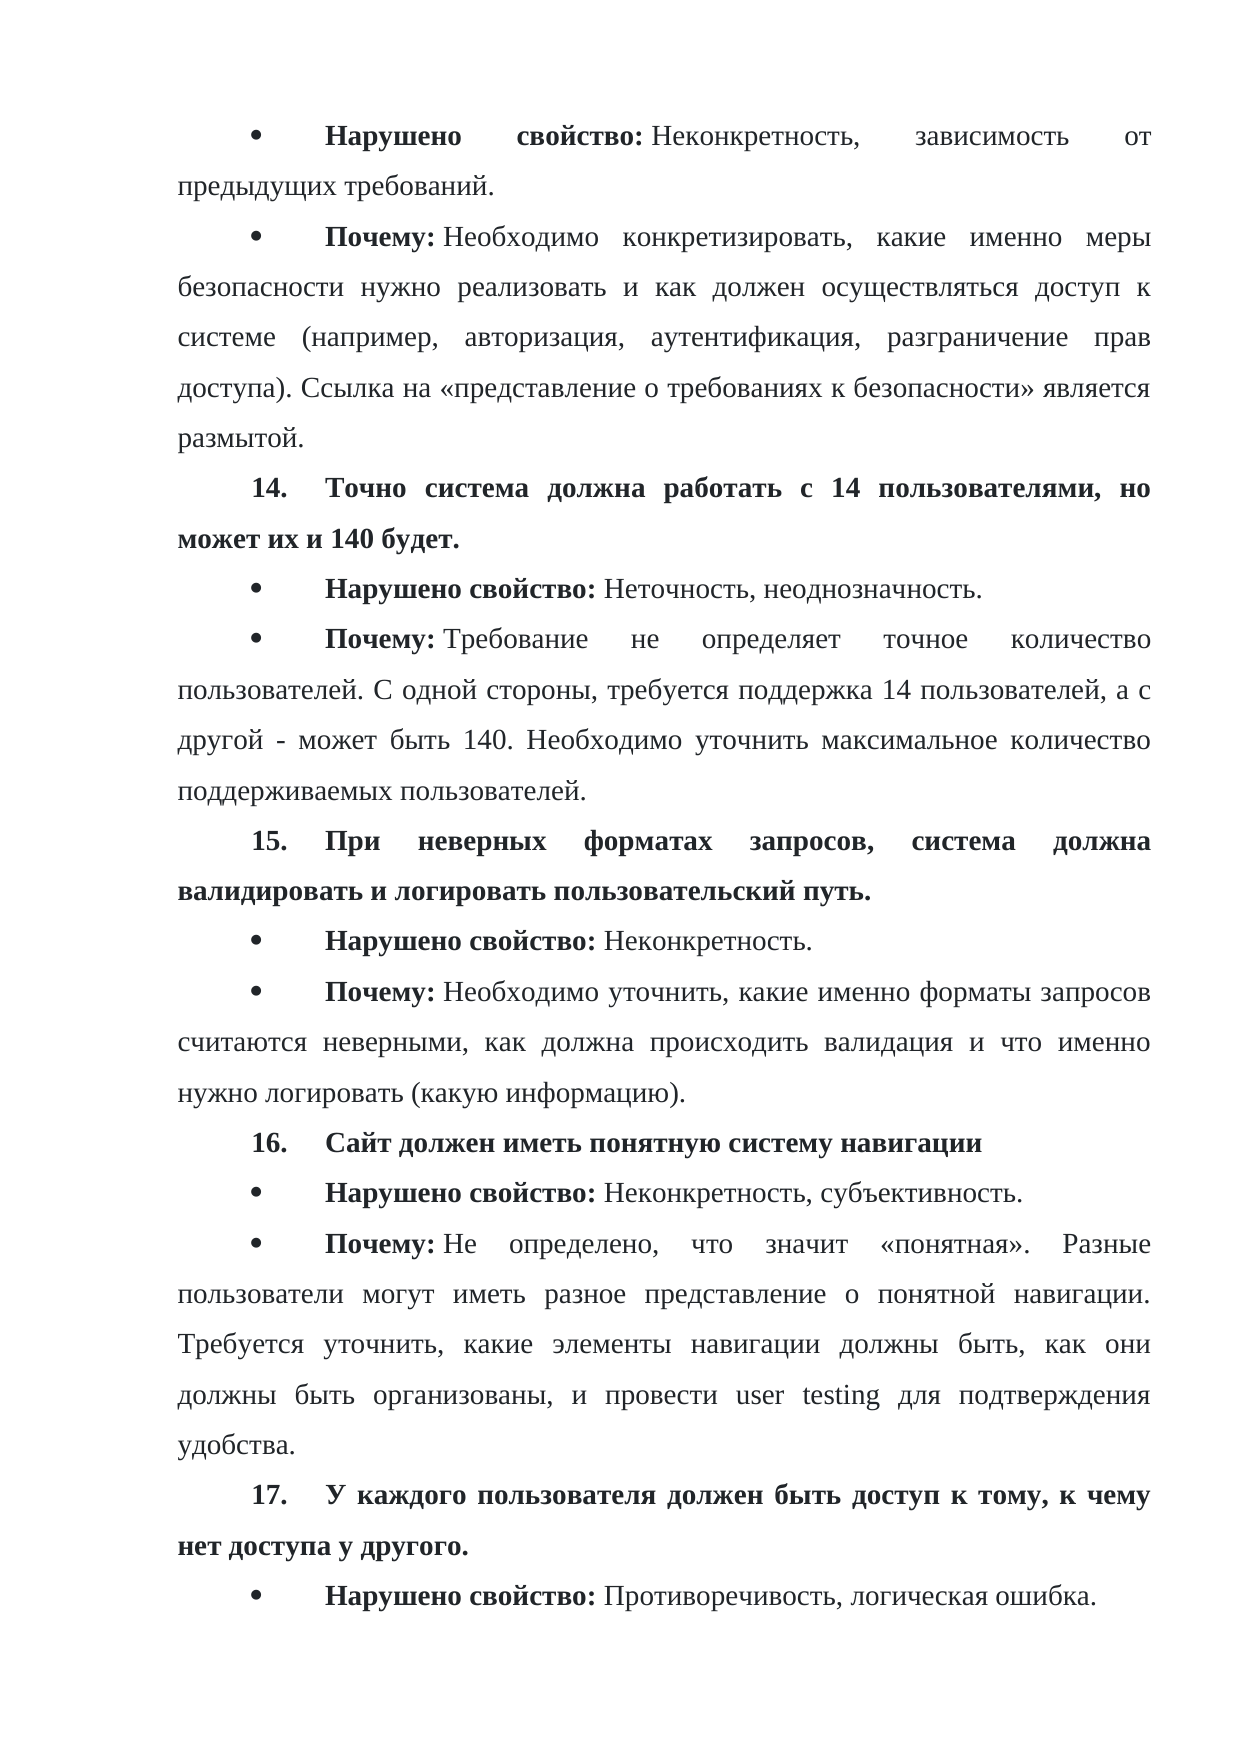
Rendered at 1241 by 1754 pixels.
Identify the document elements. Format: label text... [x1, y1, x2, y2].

list Точно система должна работать с 14 пользователями, но может их и 140 будет. [177, 471, 1152, 554]
list Нарушено свойство: Неточность, неоднозначность. [177, 571, 1152, 605]
list Почему: Необходимо конкретизировать, какие именно меры безопасности нужно реализовать и как должен осуществляться доступ к системе (например, авторизация, аутентификация, разграничение прав доступа). Ссылка на «представление о требованиях к безопасности» является размытой. [177, 219, 1152, 454]
list Почему: Требование не определяет точное количество пользователей. С одной стороны, требуется поддержка 14 пользователей, а с другой - может быть 140. Необходимо уточнить максимальное количество поддерживаемых пользователей. [177, 622, 1152, 806]
list Почему: Не определено, что значит «понятная». Разные пользователи могут иметь разное представление о понятной навигации. Требуется уточнить, какие элементы навигации должны быть, как они должны быть организованы, и провести user testing для подтверждения удобства. [177, 1226, 1152, 1461]
list Нарушено свойство: Неконкретность, зависимость от предыдущих требований. [177, 118, 1152, 202]
list Нарушено свойство: Неконкретность, субъективность. [177, 1175, 1152, 1209]
list При неверных форматах запросов, система должна валидировать и логировать пользовательский путь. [177, 823, 1152, 907]
list Почему: Необходимо уточнить, какие именно форматы запросов считаются неверными, как должна происходить валидация и что именно нужно логировать (какую информацию). [177, 974, 1152, 1108]
list Нарушено свойство: Противоречивость, логическая ошибка. [177, 1578, 1152, 1612]
list У каждого пользователя должен быть доступ к тому, к чему нет доступа у другого. [177, 1477, 1152, 1561]
list Сайт должен иметь понятную систему навигации [177, 1125, 1152, 1158]
list Нарушено свойство: Неконкретность. [177, 923, 1152, 957]
